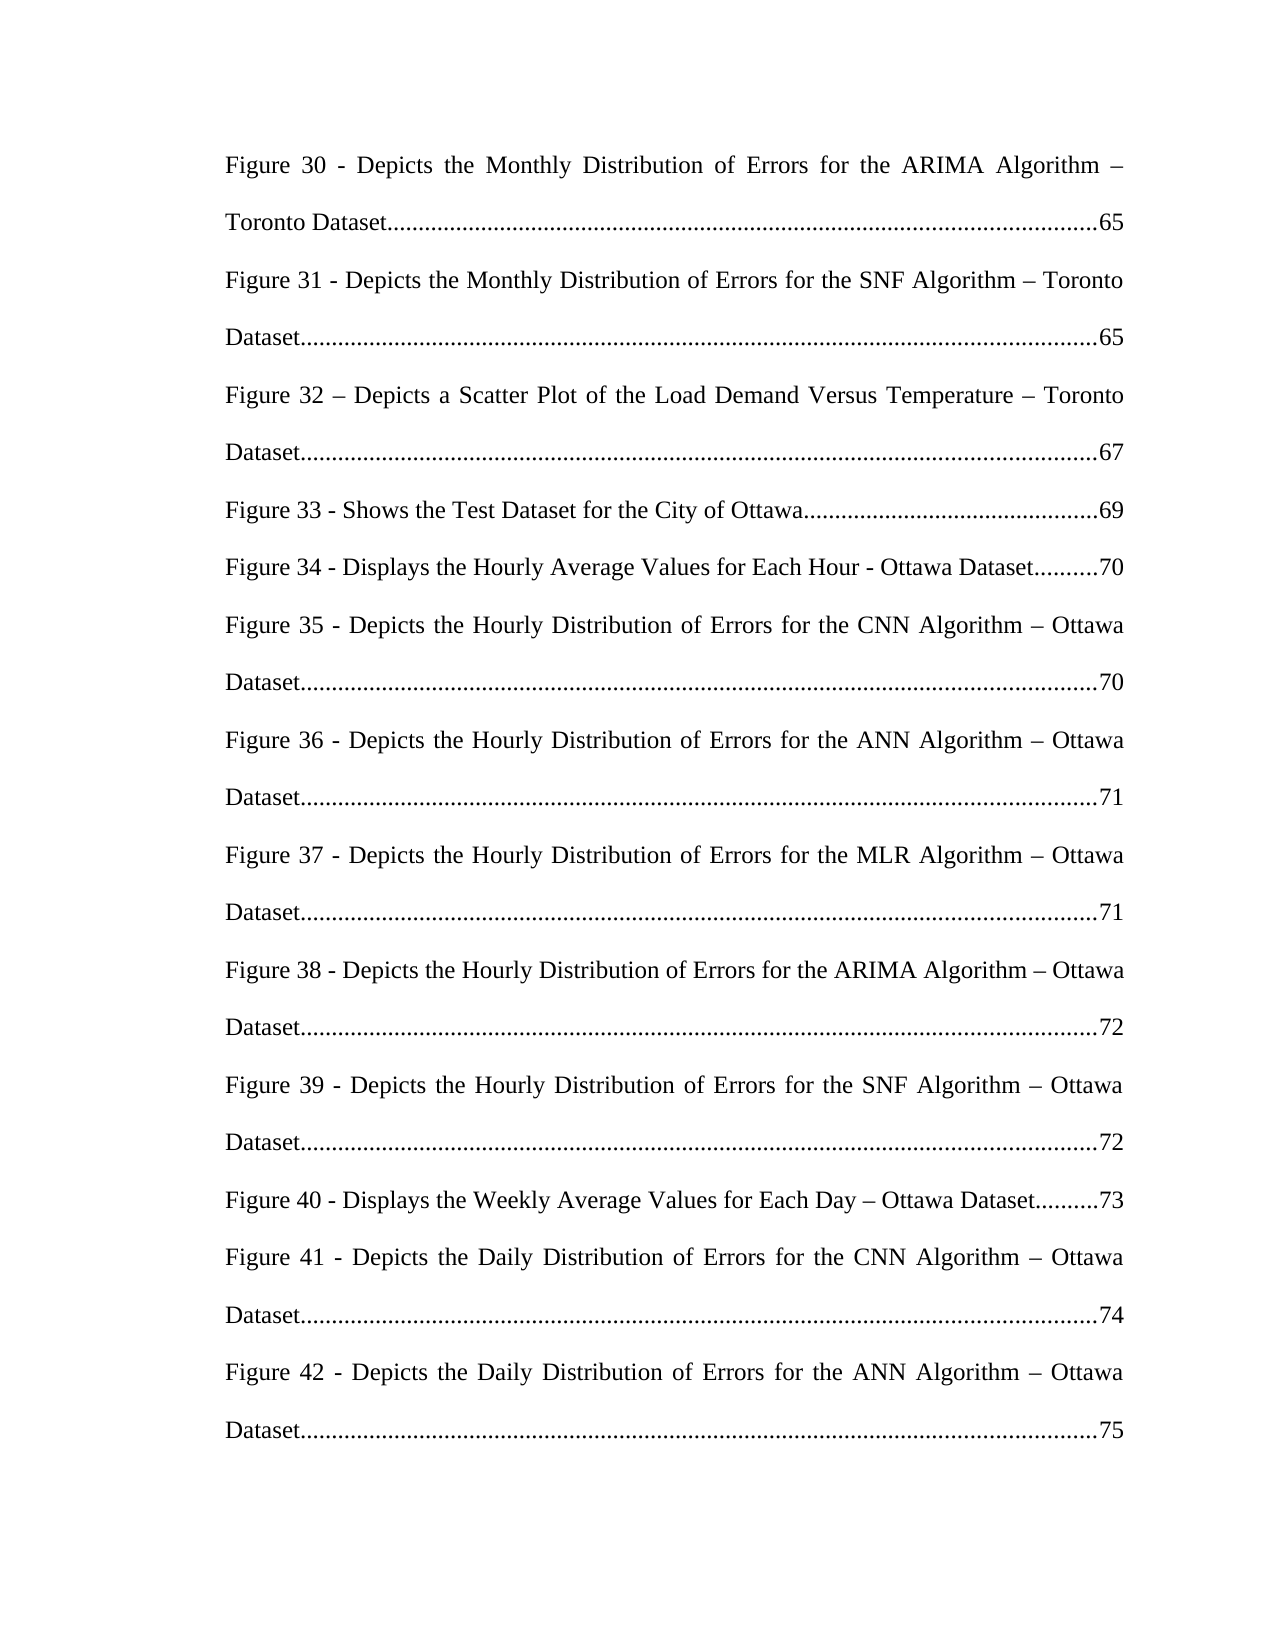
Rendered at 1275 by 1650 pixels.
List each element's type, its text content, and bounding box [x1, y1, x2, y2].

text Figure 37 - Depicts the Hourly Distribution of Errors for the MLR Algorithm – Ottawa Dataset 71 [225, 840, 1125, 926]
text Figure 33 - Shows the Test Dataset for the City of Ottawa 69 [225, 495, 1125, 524]
text Figure 40 - Displays the Weekly Average Values for Each Day – Ottawa Dataset 73 [225, 1185, 1125, 1214]
text Figure 31 - Depicts the Monthly Distribution of Errors for the SNF Algorithm – Toronto Dataset 65 [225, 265, 1125, 351]
text Figure 35 - Depicts the Hourly Distribution of Errors for the CNN Algorithm – Ottawa Dataset 70 [225, 610, 1125, 696]
text Figure 42 - Depicts the Daily Distribution of Errors for the ANN Algorithm – Ottawa Dataset 75 [225, 1357, 1125, 1444]
text Figure 41 - Depicts the Daily Distribution of Errors for the CNN Algorithm – Ottawa Dataset 74 [225, 1242, 1125, 1329]
text Figure 39 - Depicts the Hourly Distribution of Errors for the SNF Algorithm – Ottawa Dataset 72 [225, 1070, 1125, 1156]
text Figure 38 - Depicts the Hourly Distribution of Errors for the ARIMA Algorithm – Ottawa Dataset 72 [225, 955, 1125, 1041]
text Figure 34 - Displays the Hourly Average Values for Each Hour - Ottawa Dataset 70 [225, 552, 1125, 581]
text Figure 36 - Depicts the Hourly Distribution of Errors for the ANN Algorithm – Ottawa Dataset 71 [225, 725, 1125, 811]
text Figure 30 - Depicts the Monthly Distribution of Errors for the ARIMA Algorithm – Toronto Dataset 65 [225, 150, 1125, 236]
text Figure 32 – Depicts a Scatter Plot of the Load Demand Versus Temperature – Toronto Dataset 67 [225, 380, 1125, 466]
